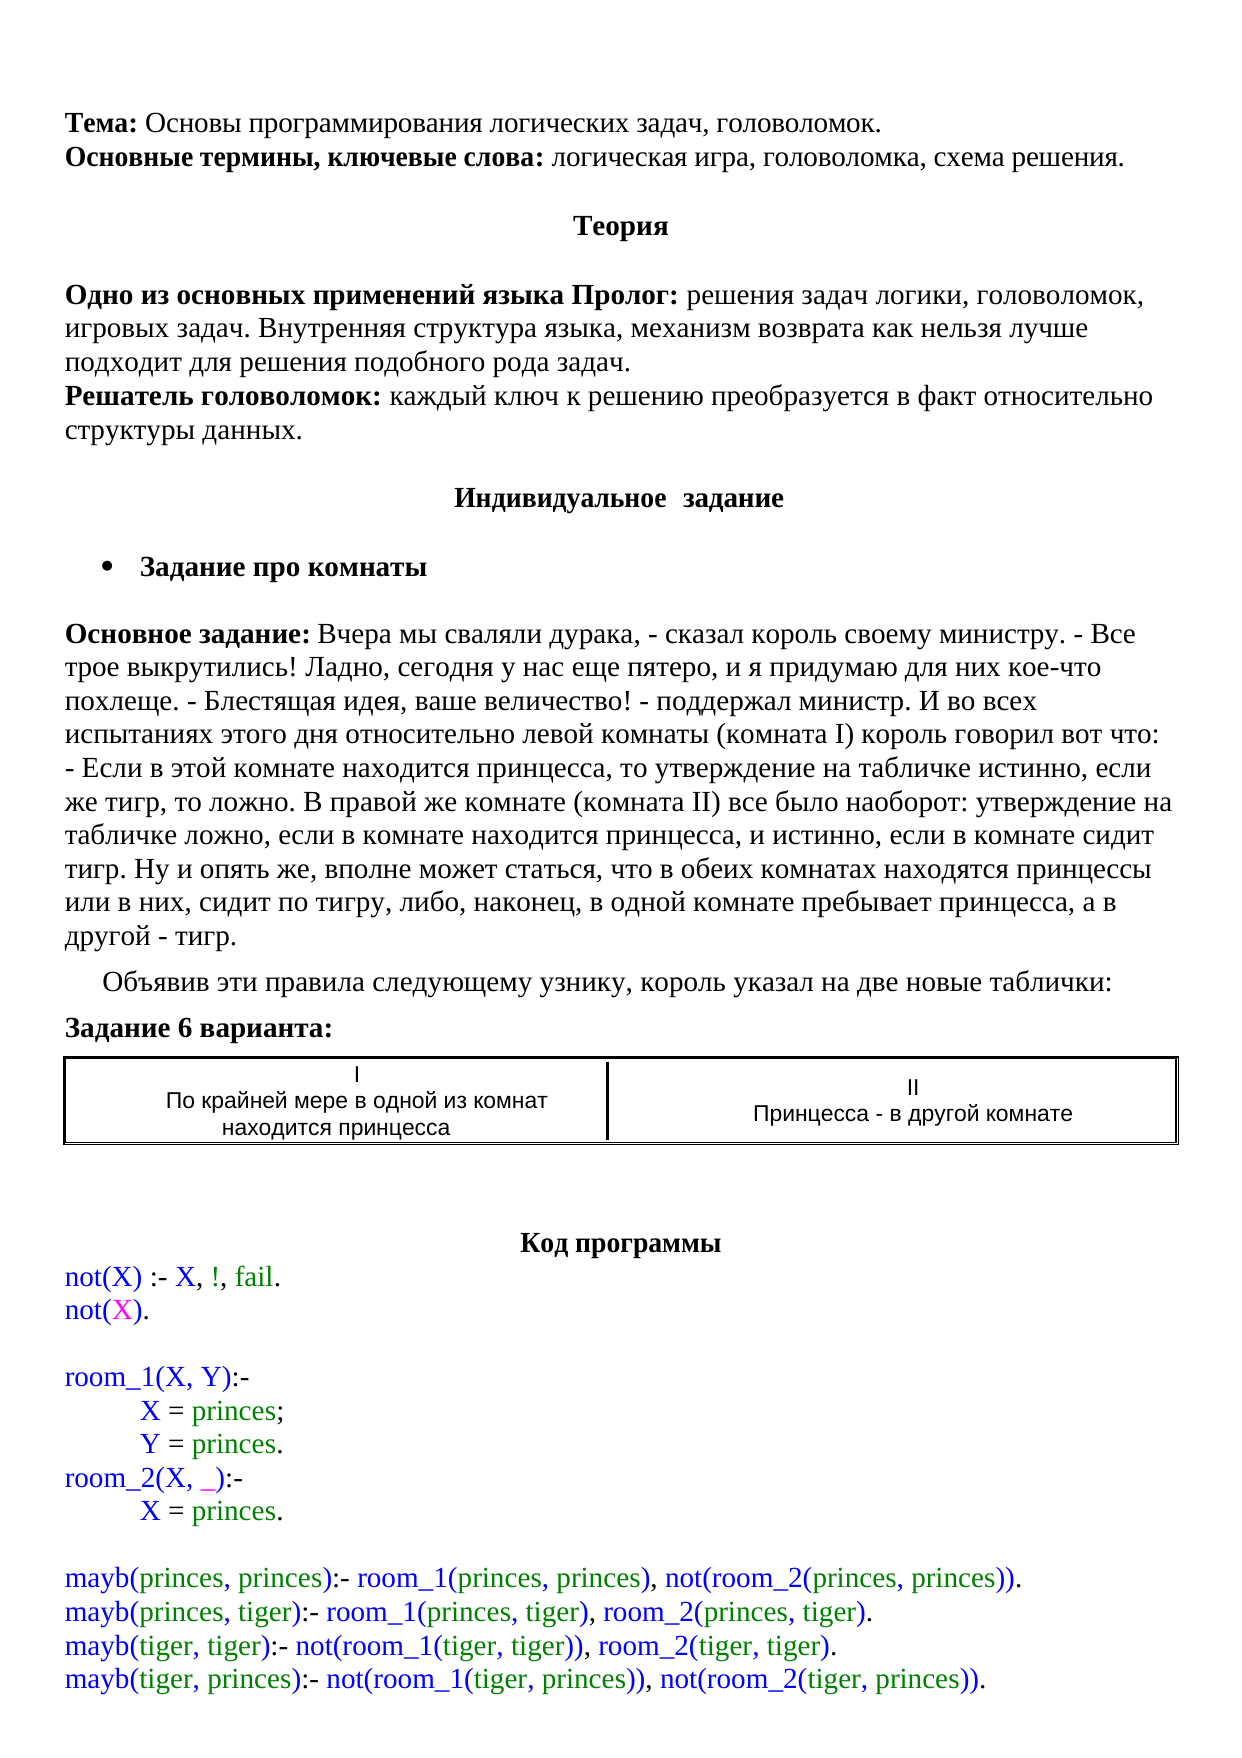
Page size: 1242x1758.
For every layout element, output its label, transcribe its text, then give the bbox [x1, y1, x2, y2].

subtitle Основные термины, ключевые слова: логическая игра, головоломка, схема решения. [64, 139, 1177, 173]
text not(X) :- X, !, fail. [64, 1259, 1177, 1292]
subtitle Теория [64, 208, 1177, 242]
subtitle Индивидуальное задание [454, 481, 1177, 514]
text mayb(tiger, tiger):- not(room_1(tiger, tiger)), room_2(tiger, tiger). [64, 1628, 1177, 1661]
text room_2(X, _):- [64, 1460, 1177, 1493]
text X = princes. [64, 1493, 1177, 1527]
text Задание 6 варианта: [64, 1010, 1177, 1043]
text mayb(princes, princes):- room_1(princes, princes), not(room_2(princes, princes)). [64, 1561, 1177, 1594]
subtitle Код программы [64, 1225, 1177, 1259]
text room_1(X, Y):- [64, 1359, 1177, 1393]
text not(X). [64, 1292, 1177, 1326]
text Объявив эти правила следующему узнику, король указал на две новые таблички: [102, 964, 1177, 997]
table_header I По крайней мере в одной из комнат находится принцесса [66, 1059, 607, 1141]
subtitle Решатель головоломок: каждый ключ к решению преобразуется в факт относительно структуры данных. [64, 378, 1177, 445]
table_header II Принцесса - в другой комнате [607, 1059, 1175, 1141]
text X = princes; [64, 1393, 1177, 1426]
subtitle Тема: Основы программирования логических задач, головоломок. [64, 105, 1177, 138]
subtitle Задание про комнаты [102, 549, 1177, 583]
text mayb(princes, tiger):- room_1(princes, tiger), room_2(princes, tiger). [64, 1594, 1177, 1628]
text Основное задание: Вчера мы сваляли дурака, - сказал король своему министру. - Все трое выкрутились! Ладно, сегодня у нас еще пятеро, и я придумаю для них кое-что похлеще. - Блестящая идея, ваше величество! - поддержал министр. И во всех испытаниях этого дня относительно левой комнаты (комната I) король говорил вот что: - Если в этой комнате находится принцесса, то утверждение на табличке истинно, если же тигр, то ложно. В правой же комнате (комната II) все было наоборот: утверждение на табличке ложно, если в комнате находится принцесса, и истинно, если в комнате сидит тигр. Ну и опять же, вполне может статься, что в обеих комнатах находятся принцессы или в них, сидит по тигру, либо, наконец, в одной комнате пребывает принцесса, а в другой - тигр. [64, 616, 1177, 951]
text Y = princes. [64, 1426, 1177, 1460]
text mayb(tiger, princes):- not(room_1(tiger, princes)), not(room_2(tiger, princes)). [64, 1661, 1177, 1695]
subtitle Одно из основных применений языка Пролог: решения задач логики, головоломок, игровых задач. Внутренняя структура языка, механизм возврата как нельзя лучше подходит для решения подобного рода задач. [64, 277, 1177, 377]
